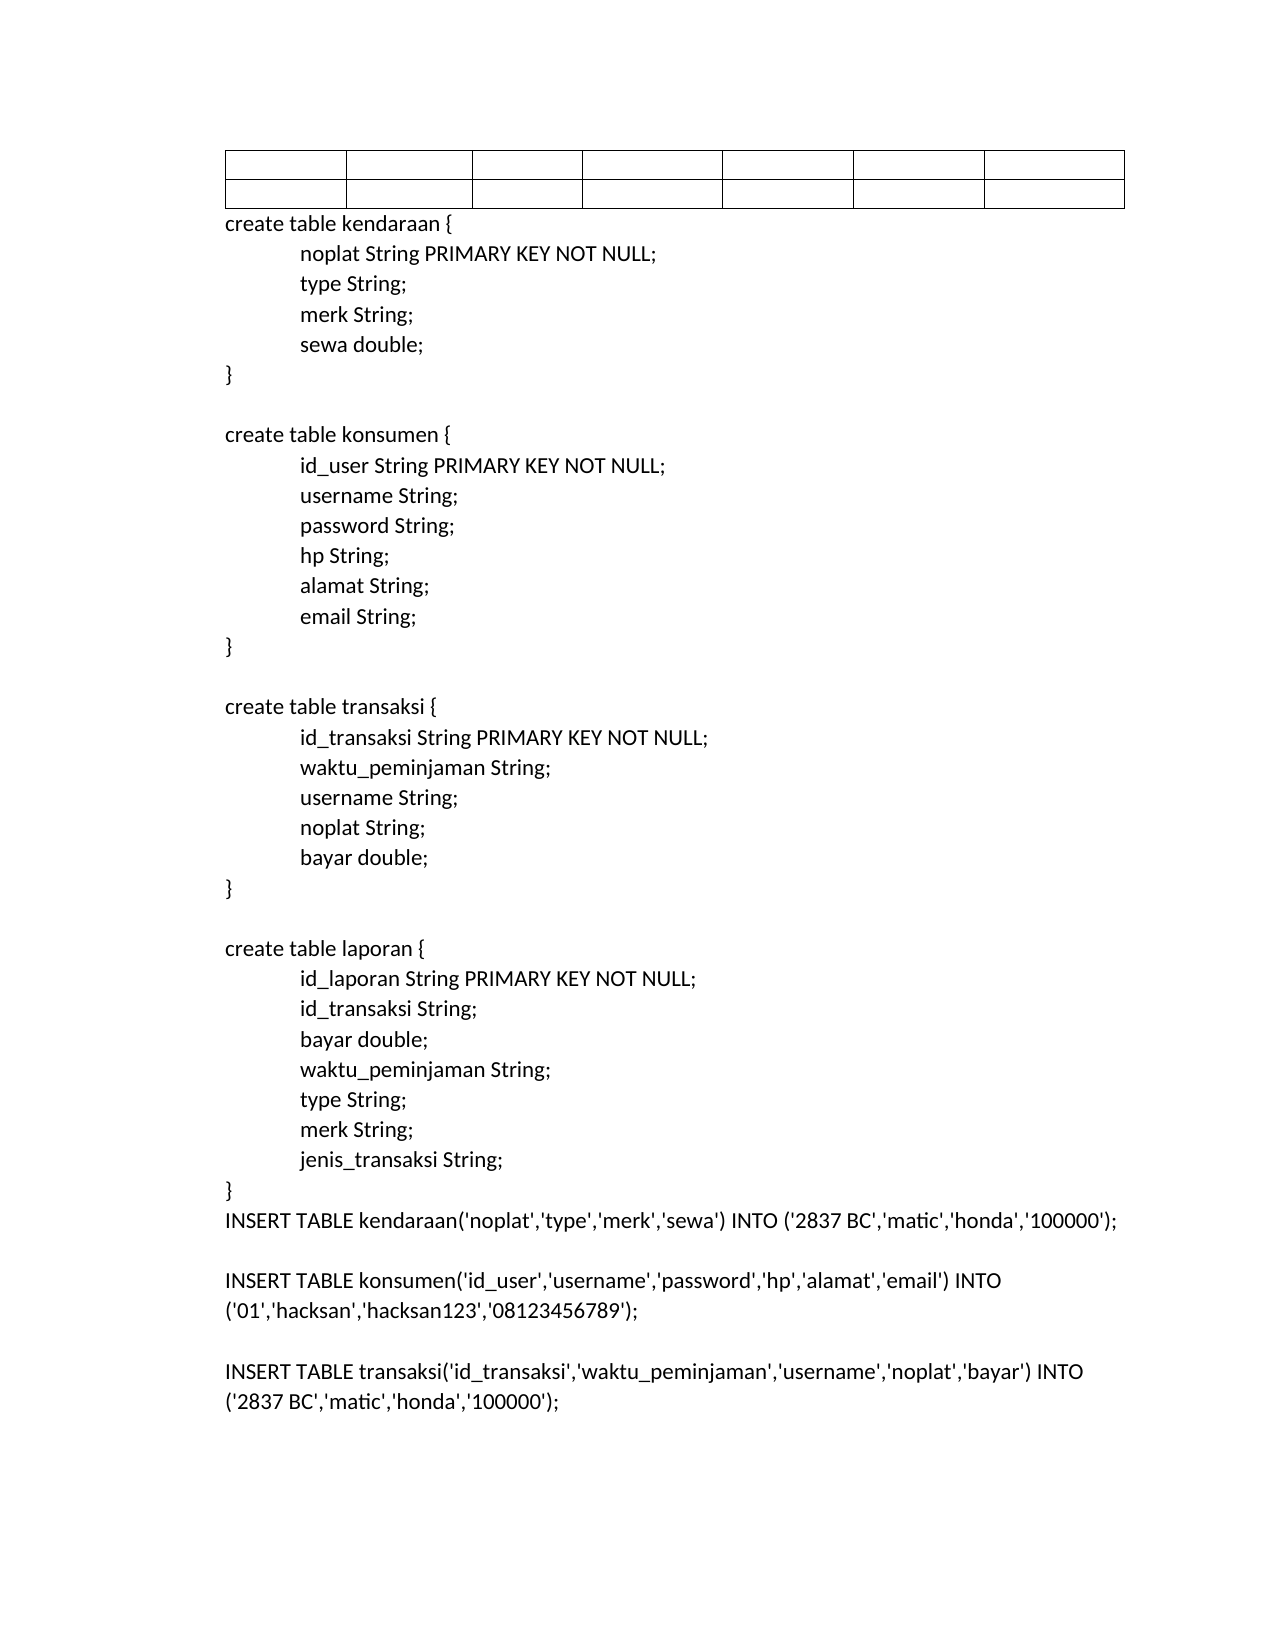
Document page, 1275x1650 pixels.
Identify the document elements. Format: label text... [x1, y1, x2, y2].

list } [225, 874, 1125, 902]
list } [225, 360, 1125, 388]
list id_transaksi String PRIMARY KEY NOT NULL; [225, 723, 1125, 751]
table_cell [854, 180, 984, 208]
list INSERT TABLE transaksi('id_transaksi','waktu_peminjaman','username','noplat','bayar') INTO ('2837 BC','matic','honda','100000'); [225, 1357, 1125, 1415]
table_cell [985, 151, 1124, 179]
table_cell [347, 151, 472, 179]
list sewa double; [225, 330, 1125, 358]
list } [225, 1176, 1125, 1204]
list username String; [225, 481, 1125, 509]
list type String; [225, 269, 1125, 298]
list create table laporan { [225, 934, 1125, 962]
list bayar double; [225, 1025, 1125, 1053]
table_cell [723, 151, 853, 179]
list username String; [225, 783, 1125, 811]
table_cell [723, 180, 853, 208]
list waktu_peminjaman String; [225, 753, 1125, 781]
table_cell [473, 180, 582, 208]
list } [225, 632, 1125, 660]
list password String; [225, 511, 1125, 539]
list id_laporan String PRIMARY KEY NOT NULL; [225, 964, 1125, 992]
table_cell [226, 180, 346, 208]
list id_transaksi String; [225, 994, 1125, 1023]
list email String; [225, 602, 1125, 630]
list jenis_transaksi String; [225, 1146, 1125, 1174]
table_cell [583, 180, 722, 208]
list create table konsumen { [225, 421, 1125, 449]
list type String; [225, 1085, 1125, 1113]
list bayar double; [225, 843, 1125, 872]
list INSERT TABLE kendaraan('noplat','type','merk','sewa') INTO ('2837 BC','matic','honda','100000'); [225, 1206, 1125, 1234]
list alamat String; [225, 572, 1125, 600]
table_cell [226, 151, 346, 179]
list create table kendaraan { [225, 209, 1125, 237]
list INSERT TABLE konsumen('id_user','username','password','hp','alamat','email') INTO ('01','hacksan','hacksan123','08123456789'); [225, 1266, 1125, 1325]
list merk String; [225, 300, 1125, 328]
list id_user String PRIMARY KEY NOT NULL; [225, 451, 1125, 479]
list noplat String PRIMARY KEY NOT NULL; [225, 239, 1125, 267]
table_cell [347, 180, 472, 208]
table_cell [473, 151, 582, 179]
list hp String; [225, 541, 1125, 569]
list waktu_peminjaman String; [225, 1055, 1125, 1083]
table_cell [583, 151, 722, 179]
list merk String; [225, 1115, 1125, 1143]
table_cell [854, 151, 984, 179]
list noplat String; [225, 813, 1125, 841]
table_cell [985, 180, 1124, 208]
list create table transaksi { [225, 692, 1125, 721]
